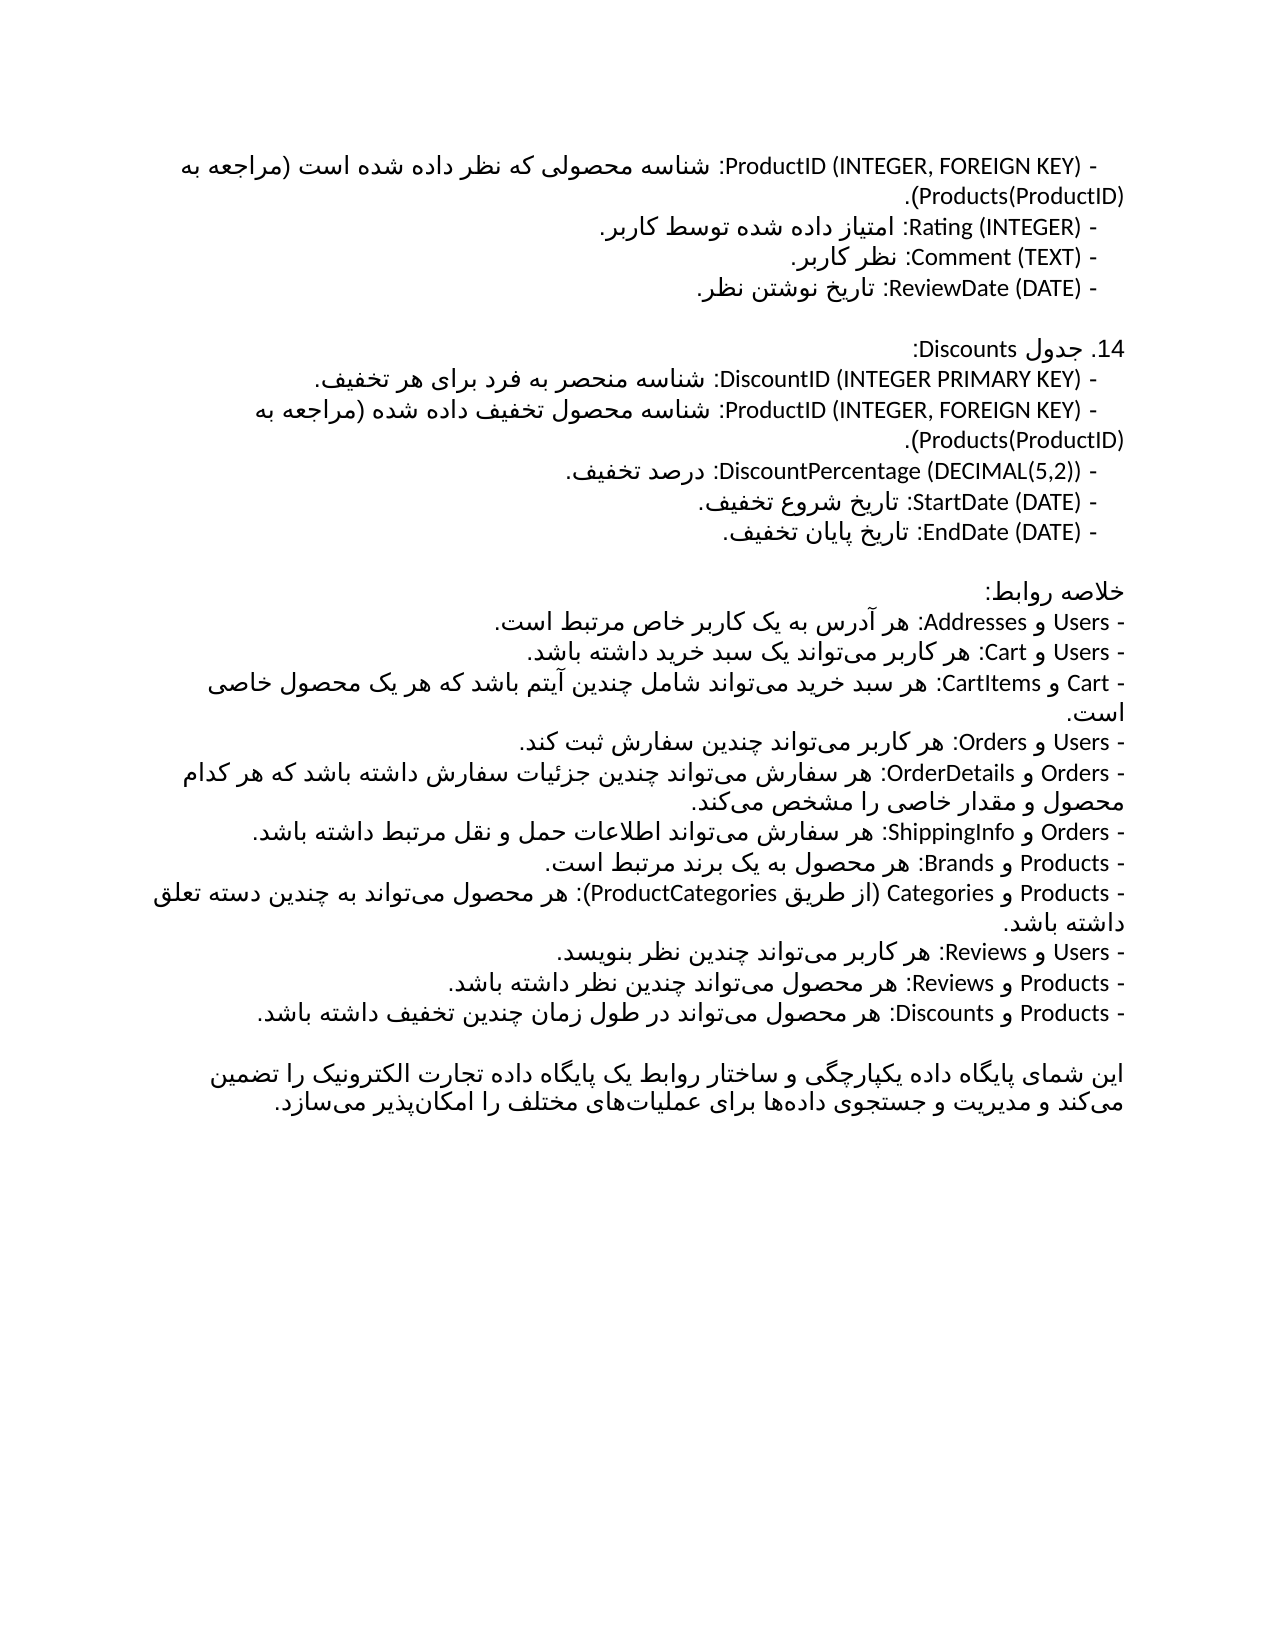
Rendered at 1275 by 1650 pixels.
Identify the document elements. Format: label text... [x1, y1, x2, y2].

text - Products و Categories (از طریق ProductCategories): هر محصول می‌تواند به چندین دسته تعلق داشته باشد. [150, 877, 1125, 936]
text این شمای پایگاه داده یکپارچگی و ساختار روابط یک پایگاه داده تجارت الکترونیک را تضمین می‌کند و مدیریت و جستجوی داده‌ها برای عملیات‌های مختلف را امکان‌پذیر می‌سازد. [150, 1058, 1125, 1116]
text - Products و Reviews: هر محصول می‌تواند چندین نظر داشته باشد. [150, 967, 1125, 997]
text - ProductID (INTEGER, FOREIGN KEY): شناسه محصول تخفیف داده شده (مراجعه به Products(ProductID)). [150, 394, 1125, 455]
text - Products و Brands: هر محصول به یک برند مرتبط است. [150, 847, 1125, 877]
text - Users و Cart: هر کاربر می‌تواند یک سبد خرید داشته باشد. [150, 637, 1125, 667]
text - Users و Addresses: هر آدرس به یک کاربر خاص مرتبط است. [150, 606, 1125, 637]
text - Comment (TEXT): نظر کاربر. [150, 242, 1125, 272]
text - EndDate (DATE): تاریخ پایان تخفیف. [150, 516, 1125, 547]
text - Cart و CartItems: هر سبد خرید می‌تواند شامل چندین آیتم باشد که هر یک محصول خاصی است. [150, 667, 1125, 726]
text - Orders و OrderDetails: هر سفارش می‌تواند چندین جزئیات سفارش داشته باشد که هر کدام محصول و مقدار خاصی را مشخص می‌کند. [150, 757, 1125, 816]
text - DiscountPercentage (DECIMAL(5,2)): درصد تخفیف. [150, 455, 1125, 486]
text 14. جدول Discounts: [150, 333, 1125, 364]
text - StartDate (DATE): تاریخ شروع تخفیف. [150, 486, 1125, 516]
text خلاصه روابط: [150, 577, 1125, 606]
text - Rating (INTEGER): امتیاز داده شده توسط کاربر. [150, 211, 1125, 242]
text - Orders و ShippingInfo: هر سفارش می‌تواند اطلاعات حمل و نقل مرتبط داشته باشد. [150, 816, 1125, 847]
text - Users و Reviews: هر کاربر می‌تواند چندین نظر بنویسد. [150, 936, 1125, 967]
text - Users و Orders: هر کاربر می‌تواند چندین سفارش ثبت کند. [150, 726, 1125, 757]
text - DiscountID (INTEGER PRIMARY KEY): شناسه منحصر به فرد برای هر تخفیف. [150, 364, 1125, 394]
text - ReviewDate (DATE): تاریخ نوشتن نظر. [150, 272, 1125, 303]
text - ProductID (INTEGER, FOREIGN KEY): شناسه محصولی که نظر داده شده است (مراجعه به Products(ProductID)). [150, 150, 1125, 211]
text - Products و Discounts: هر محصول می‌تواند در طول زمان چندین تخفیف داشته باشد. [150, 997, 1125, 1028]
